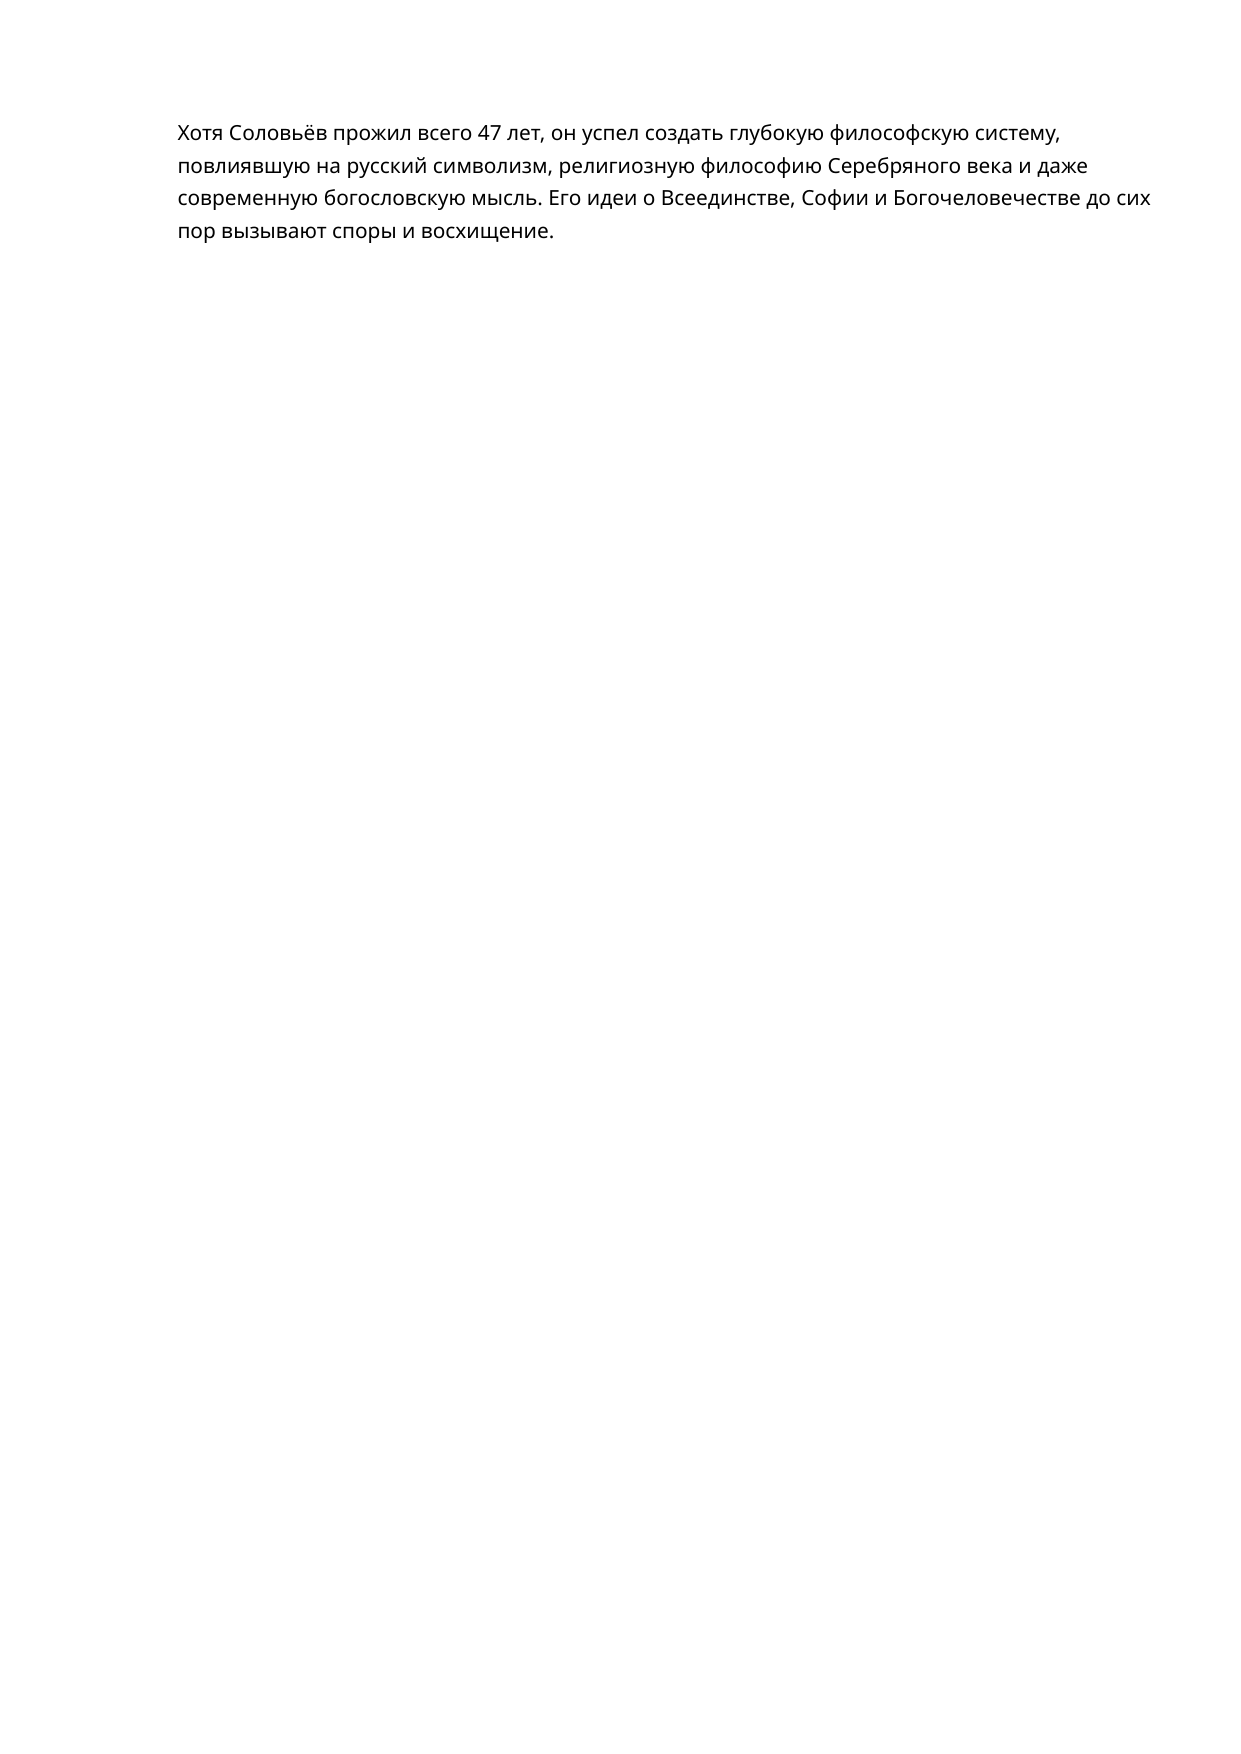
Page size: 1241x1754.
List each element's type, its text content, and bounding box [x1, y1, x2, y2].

text Хотя Соловьёв прожил всего 47 лет, он успел создать глубокую философскую систему, повлиявшую на русский символизм, религиозную философию Серебряного века и даже современную богословскую мысль. Его идеи о Всеединстве, Софии и Богочеловечестве до сих пор вызывают споры и восхищение. [177, 118, 1152, 244]
